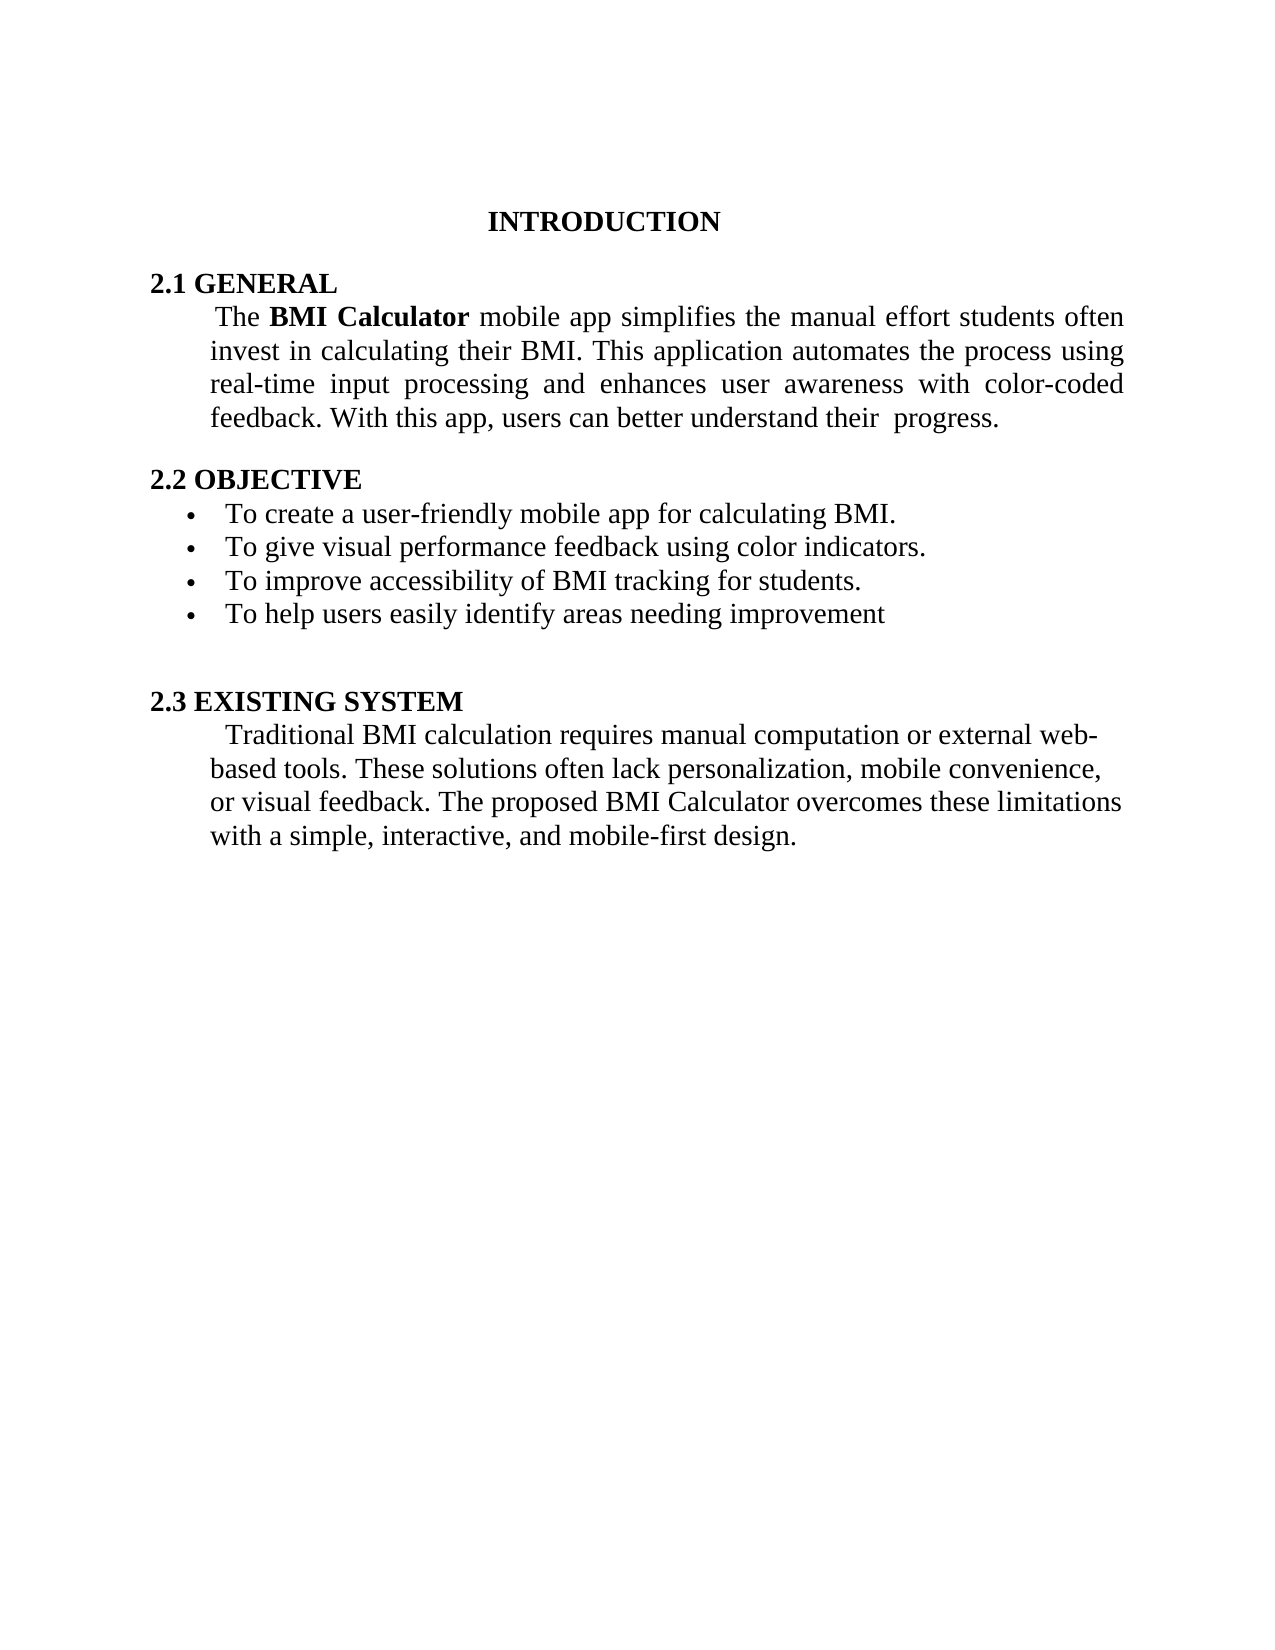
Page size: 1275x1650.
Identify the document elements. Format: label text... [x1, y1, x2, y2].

list To give visual performance feedback using color indicators. [187, 529, 1125, 563]
list To help users easily identify areas needing improvement [187, 597, 1125, 630]
text 2.3 EXISTING SYSTEM [150, 684, 1125, 717]
text 2.1 GENERAL [150, 266, 1125, 299]
text INTRODUCTION [150, 204, 1058, 237]
text Traditional BMI calculation requires manual computation or external web-based tools. These solutions often lack personalization, mobile convenience, or visual feedback. The proposed BMI Calculator overcomes these limitations with a simple, interactive, and mobile-first design. [193, 717, 1125, 852]
text The BMI Calculator mobile app simplifies the manual effort students often invest in calculating their BMI. This application automates the process using real-time input processing and enhances user awareness with color-coded feedback. With this app, users can better understand their progress. [193, 299, 1125, 434]
list To create a user-friendly mobile app for calculating BMI. [187, 496, 1125, 529]
list To improve accessibility of BMI tracking for students. [187, 563, 1125, 597]
text 2.2 OBJECTIVE [150, 462, 1125, 496]
